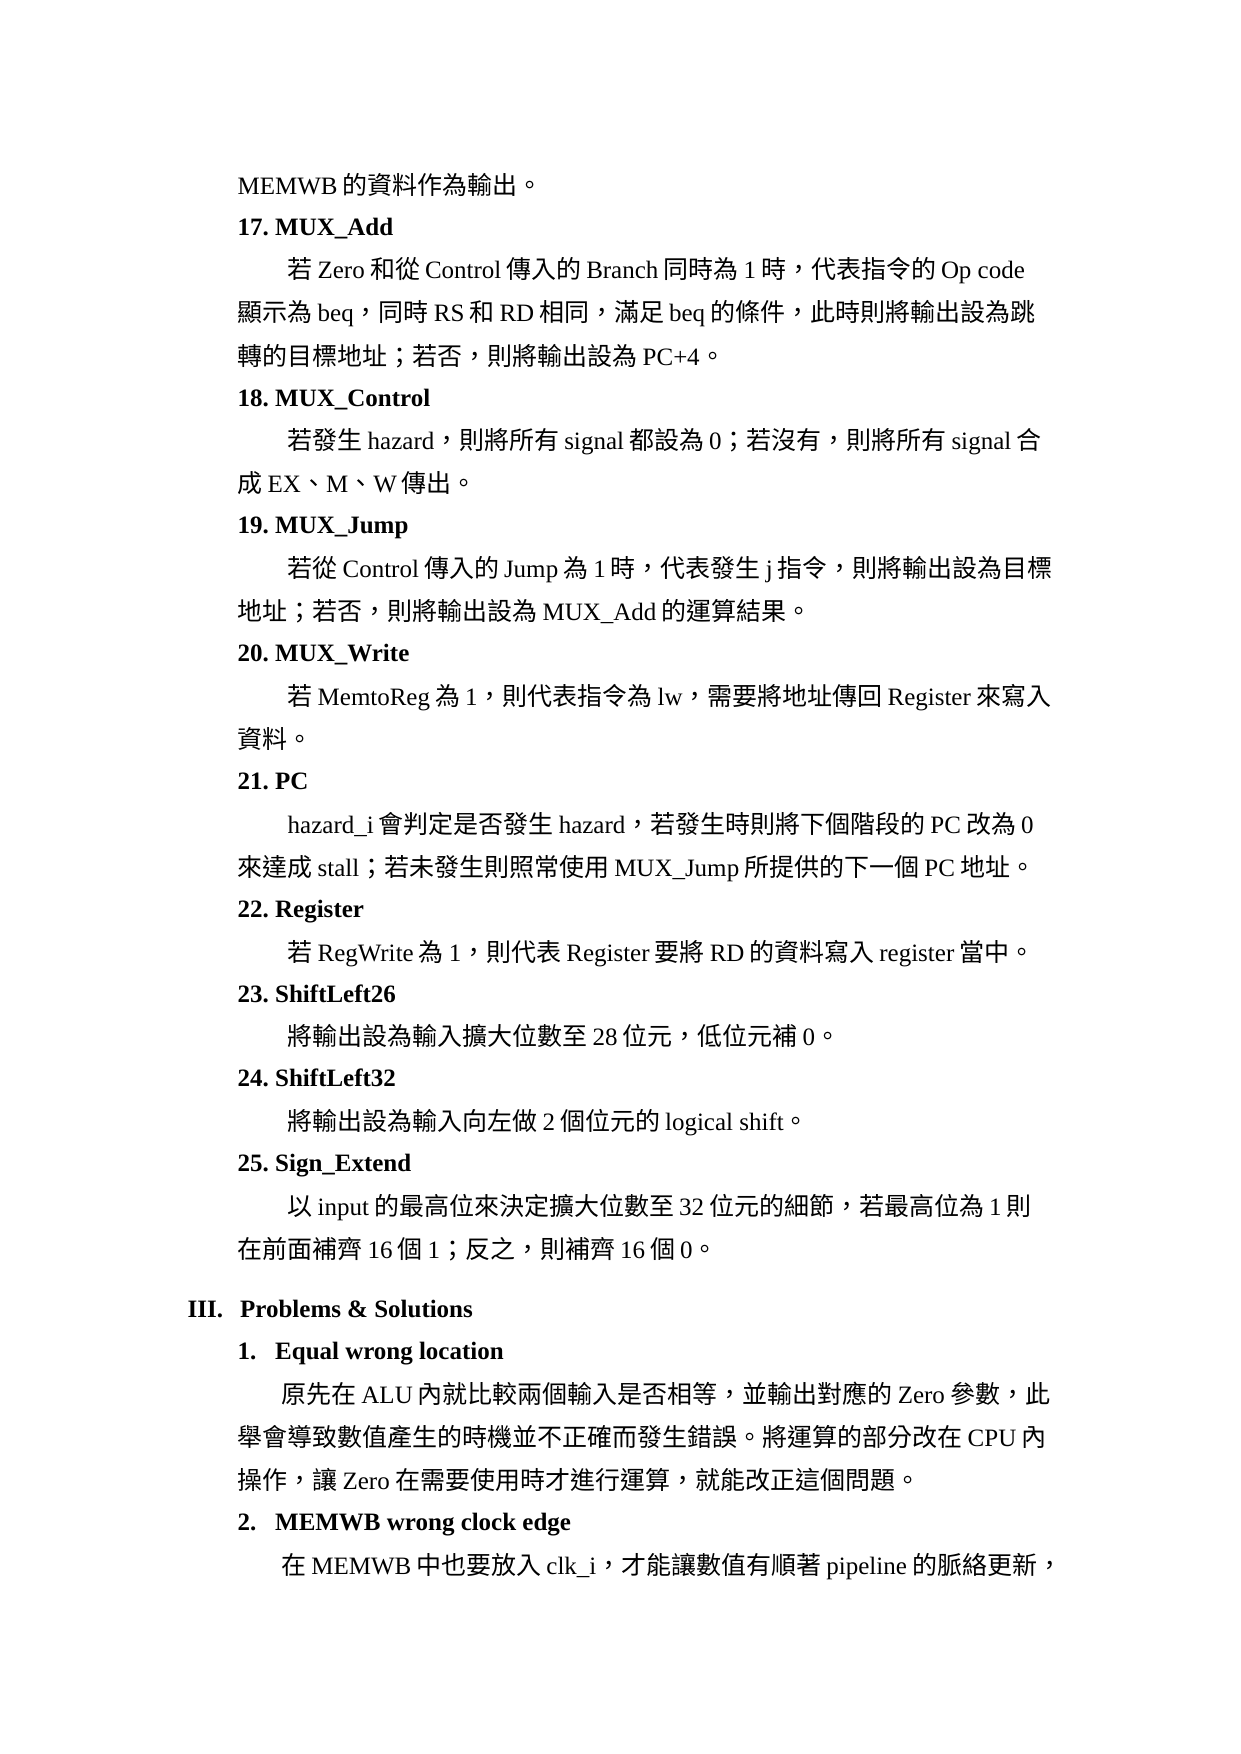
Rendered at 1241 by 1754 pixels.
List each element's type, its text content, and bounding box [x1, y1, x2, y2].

text 將輸出設為輸入向左做2個位元的logical shift。 [275, 1101, 1053, 1138]
list MUX_Control [237, 378, 1053, 416]
list ShiftLeft32 [237, 1059, 1053, 1096]
list MEMWB wrong clock edge [237, 1503, 1053, 1540]
list Equal wrong location [237, 1332, 1053, 1369]
list ShiftLeft26 [237, 974, 1053, 1012]
text 若從Control傳入的Jump為1時，代表發生j指令，則將輸出設為目標地址；若否，則將輸出設為MUX_Add的運算結果。 [237, 548, 1053, 628]
text 若MemtoReg為1，則代表指令為lw，需要將地址傳回Register來寫入資料。 [237, 676, 1053, 756]
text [237, 1545, 1053, 1582]
list Sign_Extend [237, 1144, 1053, 1181]
list Problems & Solutions [187, 1290, 1053, 1328]
text 若Zero和從Control傳入的Branch同時為1時，代表指令的Op code顯示為beq，同時RS和RD相同，滿足beq的條件，此時則將輸出設為跳轉的目標地址；若否，則將輸出設為PC+4。 [237, 249, 1053, 373]
text 若RegWrite為1，則代表Register要將RD的資料寫入register當中。 [237, 931, 1053, 969]
text 原先在ALU內就比較兩個輸入是否相等，並輸出對應的Zero參數，此舉會導致數值產生的時機並不正確而發生錯誤。將運算的部分改在CPU內操作，讓Zero在需要使用時才進行運算，就能改正這個問題。 [237, 1374, 1053, 1497]
text 將輸出設為輸入擴大位數至28位元，低位元補0。 [237, 1016, 1053, 1053]
list MUX_Add [237, 207, 1053, 245]
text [237, 164, 1053, 202]
list MUX_Jump [237, 506, 1053, 544]
list hazard_i會判定是否發生hazard，若發生時則將下個階段的PC改為0來達成stall；若未發生則照常使用MUX_Jump所提供的下一個PC地址。 [237, 803, 1053, 884]
text 若發生hazard，則將所有signal都設為0；若沒有，則將所有signal合成EX、M、W傳出。 [237, 420, 1053, 501]
list Register [237, 889, 1053, 927]
text 以input的最高位來決定擴大位數至32位元的細節，若最高位為1則在前面補齊16個1；反之，則補齊16個0。 [237, 1185, 1053, 1266]
list MUX_Write [237, 634, 1053, 671]
list PC [237, 762, 1053, 799]
